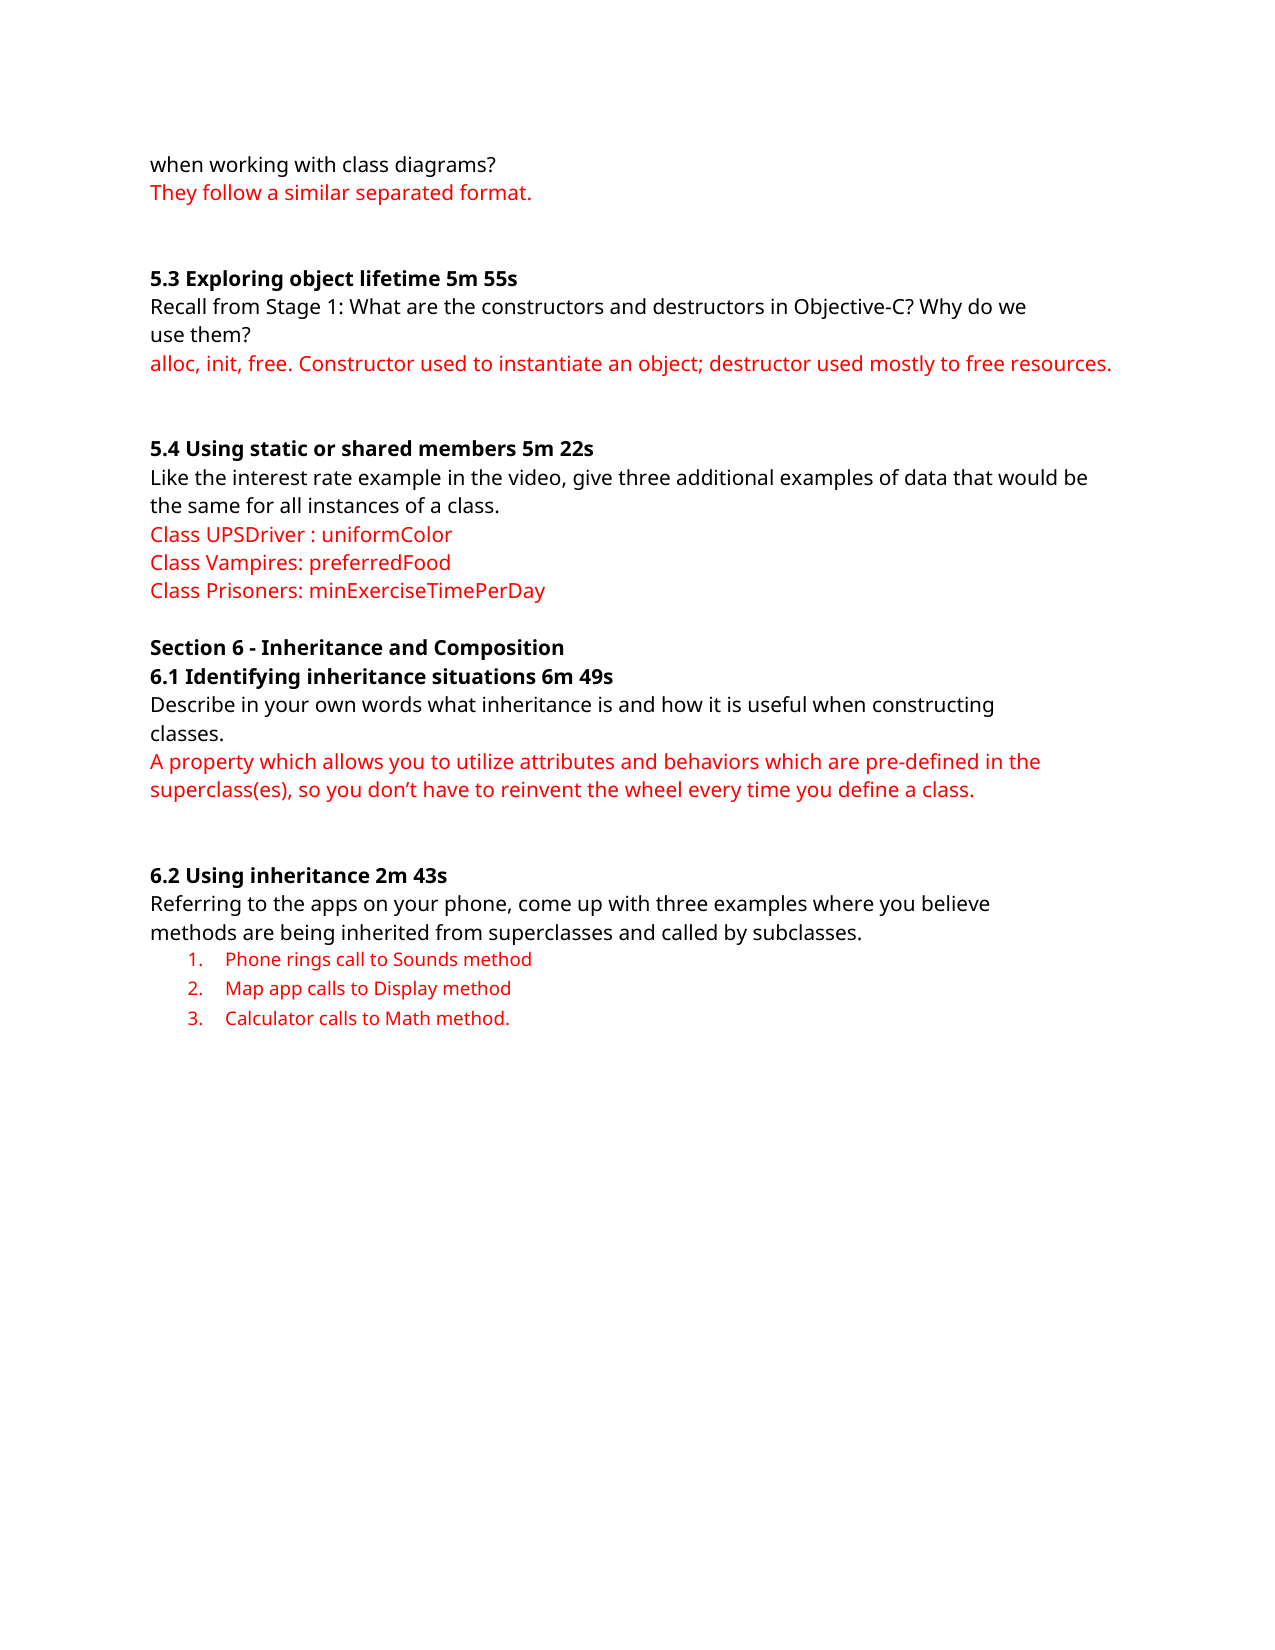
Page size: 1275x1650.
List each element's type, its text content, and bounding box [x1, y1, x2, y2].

text classes. [150, 719, 1125, 747]
text A property which allows you to utilize attributes and behaviors which are pre-defined in the superclass(es), so you don’t have to reinvent the wheel every time you define a class. [150, 747, 1125, 804]
list Map app calls to Display method [187, 976, 1125, 1001]
list Phone rings call to Sounds method [187, 946, 1125, 972]
text Recall from Stage 1: What are the constructors and destructors in Objective-C? Why do we [150, 292, 1125, 321]
text use them? [150, 321, 1125, 349]
text 5.4 Using static or shared members 5m 22s [150, 434, 1125, 463]
text They follow a similar separated format. [150, 178, 1125, 207]
text alloc, init, free. Constructor used to instantiate an object; destructor used mostly to free resources. [150, 349, 1125, 377]
text Section 6 - Inheritance and Composition [150, 633, 1125, 662]
text 5.3 Exploring object lifetime 5m 55s [150, 264, 1125, 292]
text Class Prisoners: minExerciseTimePerDay [150, 577, 1125, 605]
text 6.1 Identifying inheritance situations 6m 49s [150, 662, 1125, 690]
text Class Vampires: preferredFood [150, 548, 1125, 577]
text Describe in your own words what inheritance is and how it is useful when constructing [150, 690, 1125, 719]
text methods are being inherited from superclasses and called by subclasses. [150, 918, 1125, 946]
text when working with class diagrams? [150, 150, 1125, 178]
list Calculator calls to Math method. [187, 1005, 1125, 1030]
text Like the interest rate example in the video, give three additional examples of data that would be the same for all instances of a class. [150, 463, 1125, 520]
text Referring to the apps on your phone, come up with three examples where you believe [150, 889, 1125, 918]
text 6.2 Using inheritance 2m 43s [150, 861, 1125, 889]
text Class UPSDriver : uniformColor [150, 520, 1125, 548]
